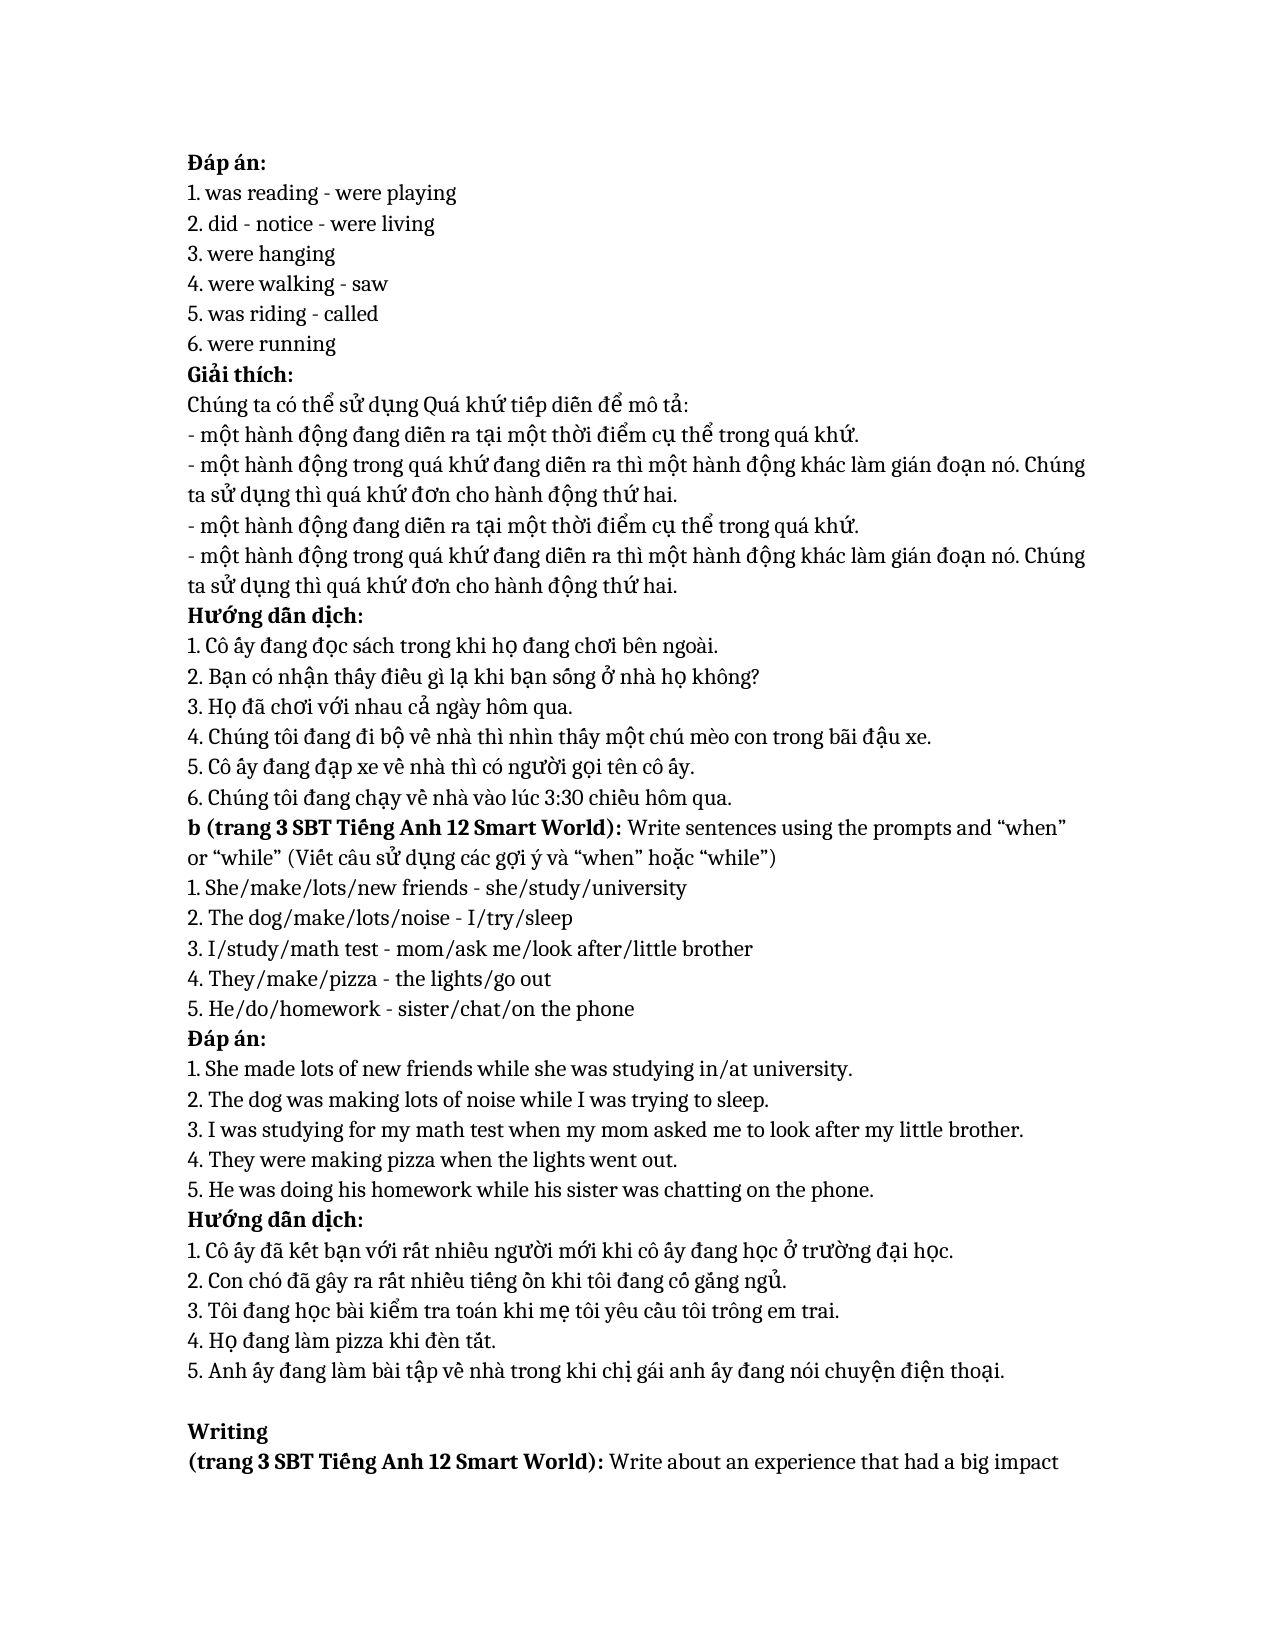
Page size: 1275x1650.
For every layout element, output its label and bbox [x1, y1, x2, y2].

text [187, 150, 1087, 1475]
